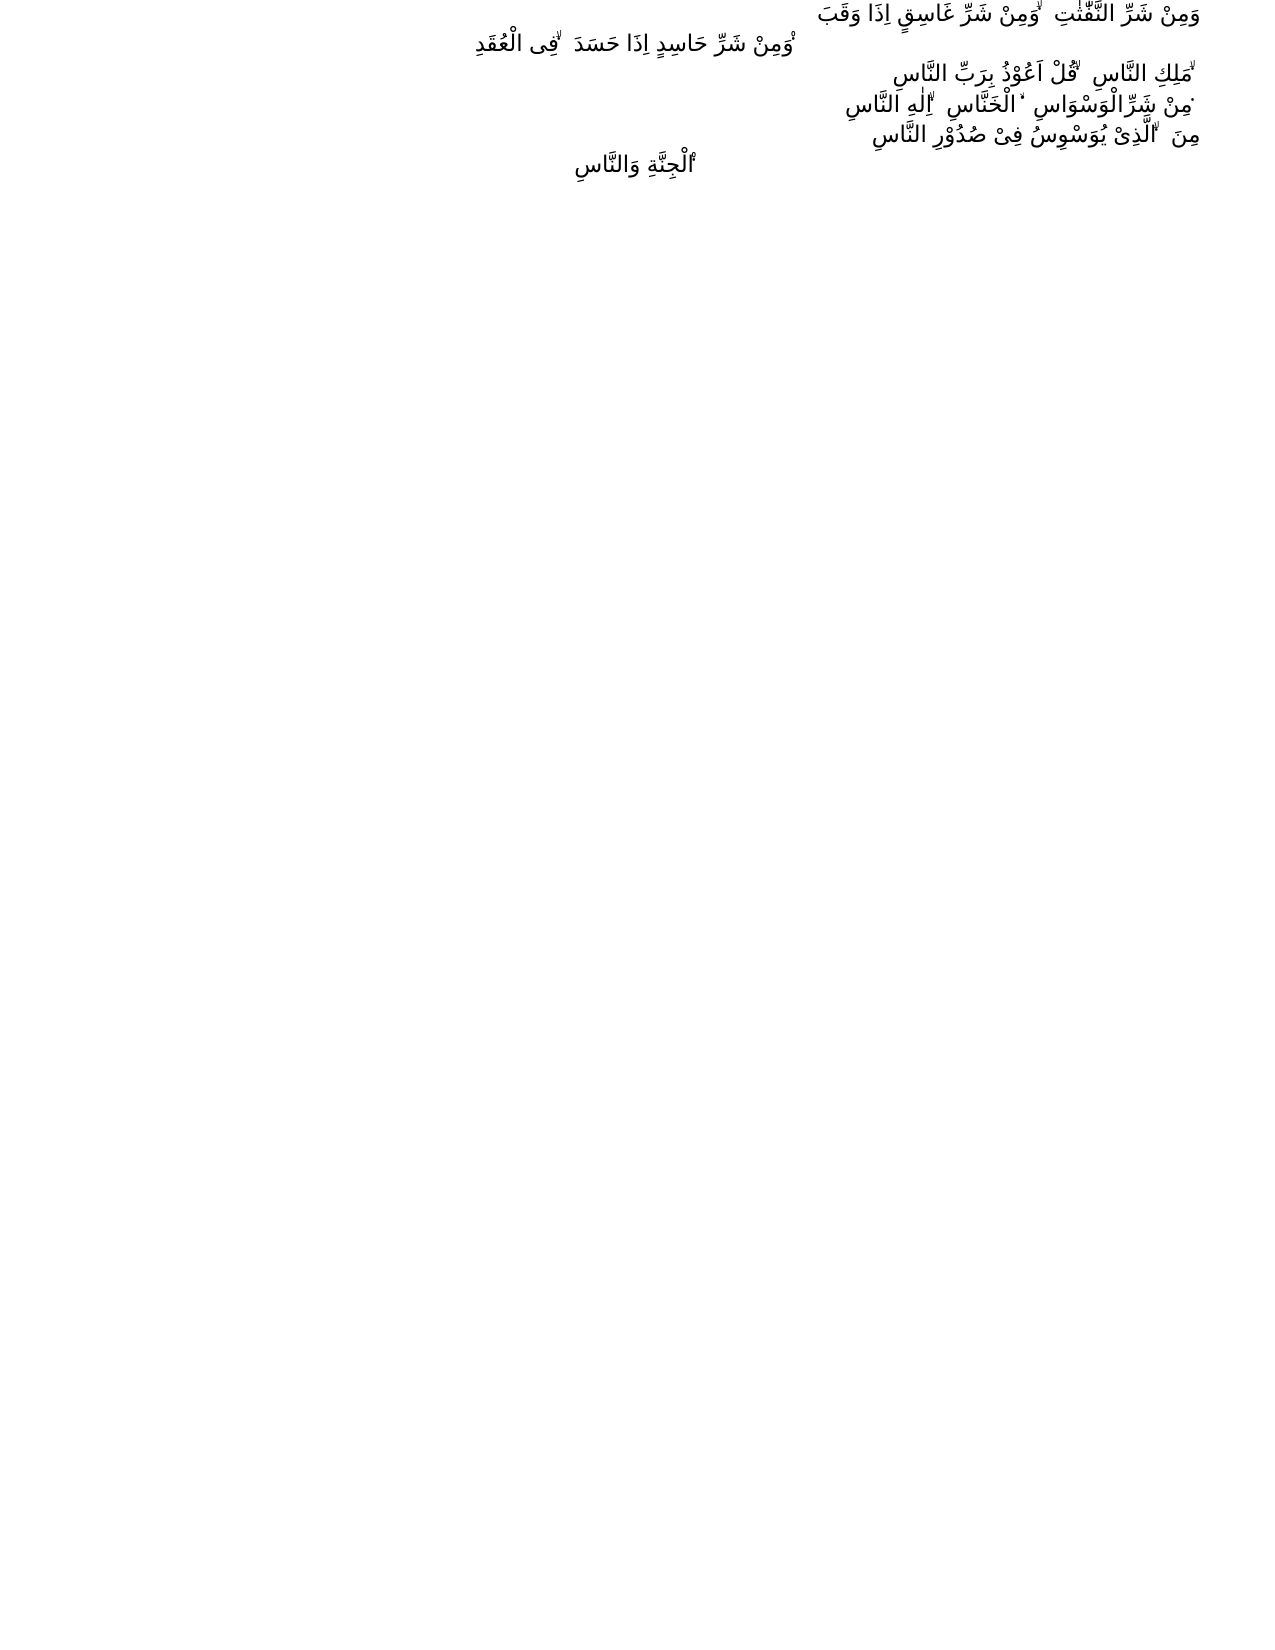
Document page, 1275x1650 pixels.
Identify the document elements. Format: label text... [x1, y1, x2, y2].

text فِی الْعُقَدِ ۟ۙ وَمِنْ شَرِّ حَاسِدٍ اِذَا حَسَدَ ۟۠ [75, 30, 1200, 57]
text وَمِنْ شَرِّ غَاسِقٍ اِذَا وَقَبَ ۟ۙ وَمِنْ شَرِّ النَّفّٰثٰتِ [75, 0, 1200, 26]
text الَّذِیْ یُوَسْوِسُ فِیْ صُدُوْرِ النَّاسِ ۟ۙ مِنَ [75, 121, 1200, 147]
text اِلٰهِ النَّاسِ ۟ۙ مِنْ شَرِّ الْوَسْوَاسِ ۙ۬ الْخَنَّاسِ ۟ [75, 91, 1200, 117]
text الْجِنَّةِ وَالنَّاسِ ۟۠ [75, 151, 1200, 177]
text قُلْ اَعُوْذُ بِرَبِّ النَّاسِ ۟ۙ مَلِكِ النَّاسِ ۟ۙ [75, 60, 1200, 87]
